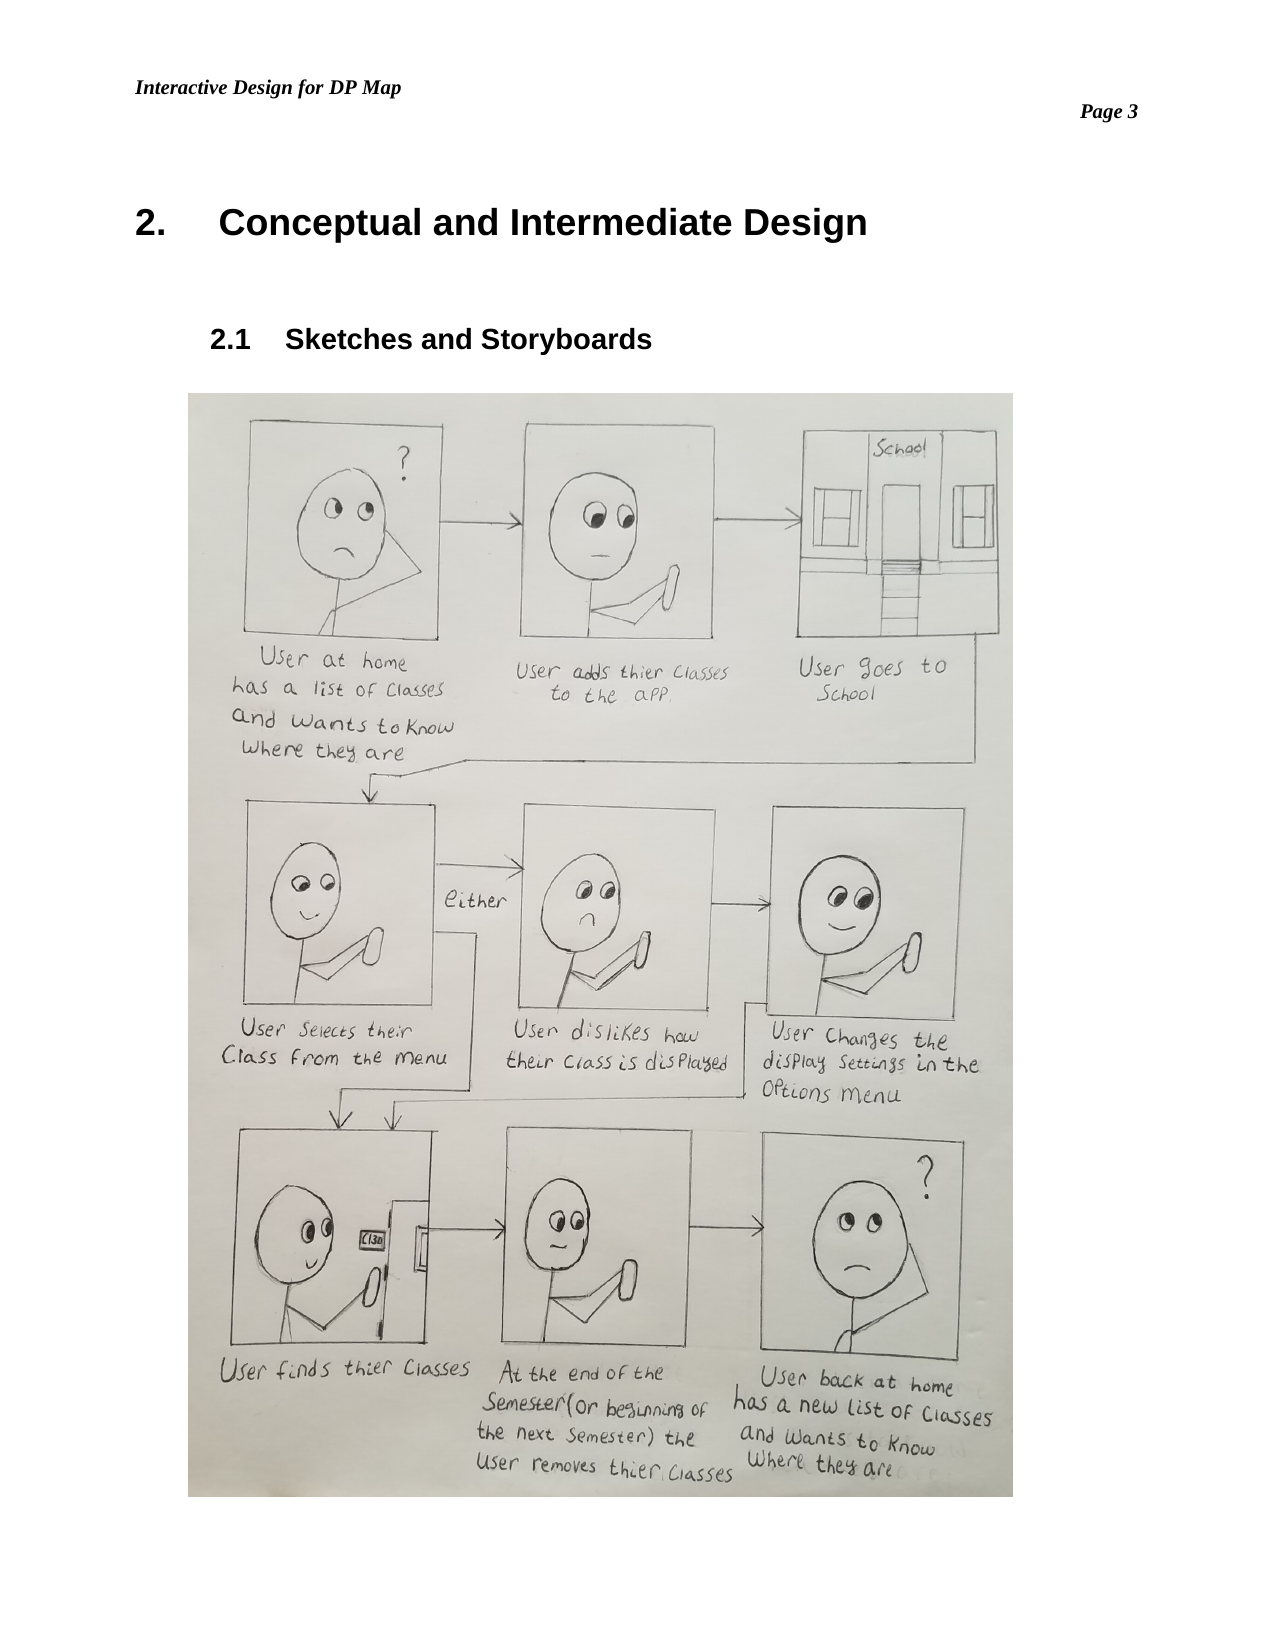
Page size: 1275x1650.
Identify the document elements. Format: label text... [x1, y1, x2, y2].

subtitle 2. Conceptual and Intermediate Design [135, 200, 1140, 243]
picture [188, 393, 1013, 1497]
subtitle 2.1 Sketches and Storyboards [135, 322, 1140, 355]
